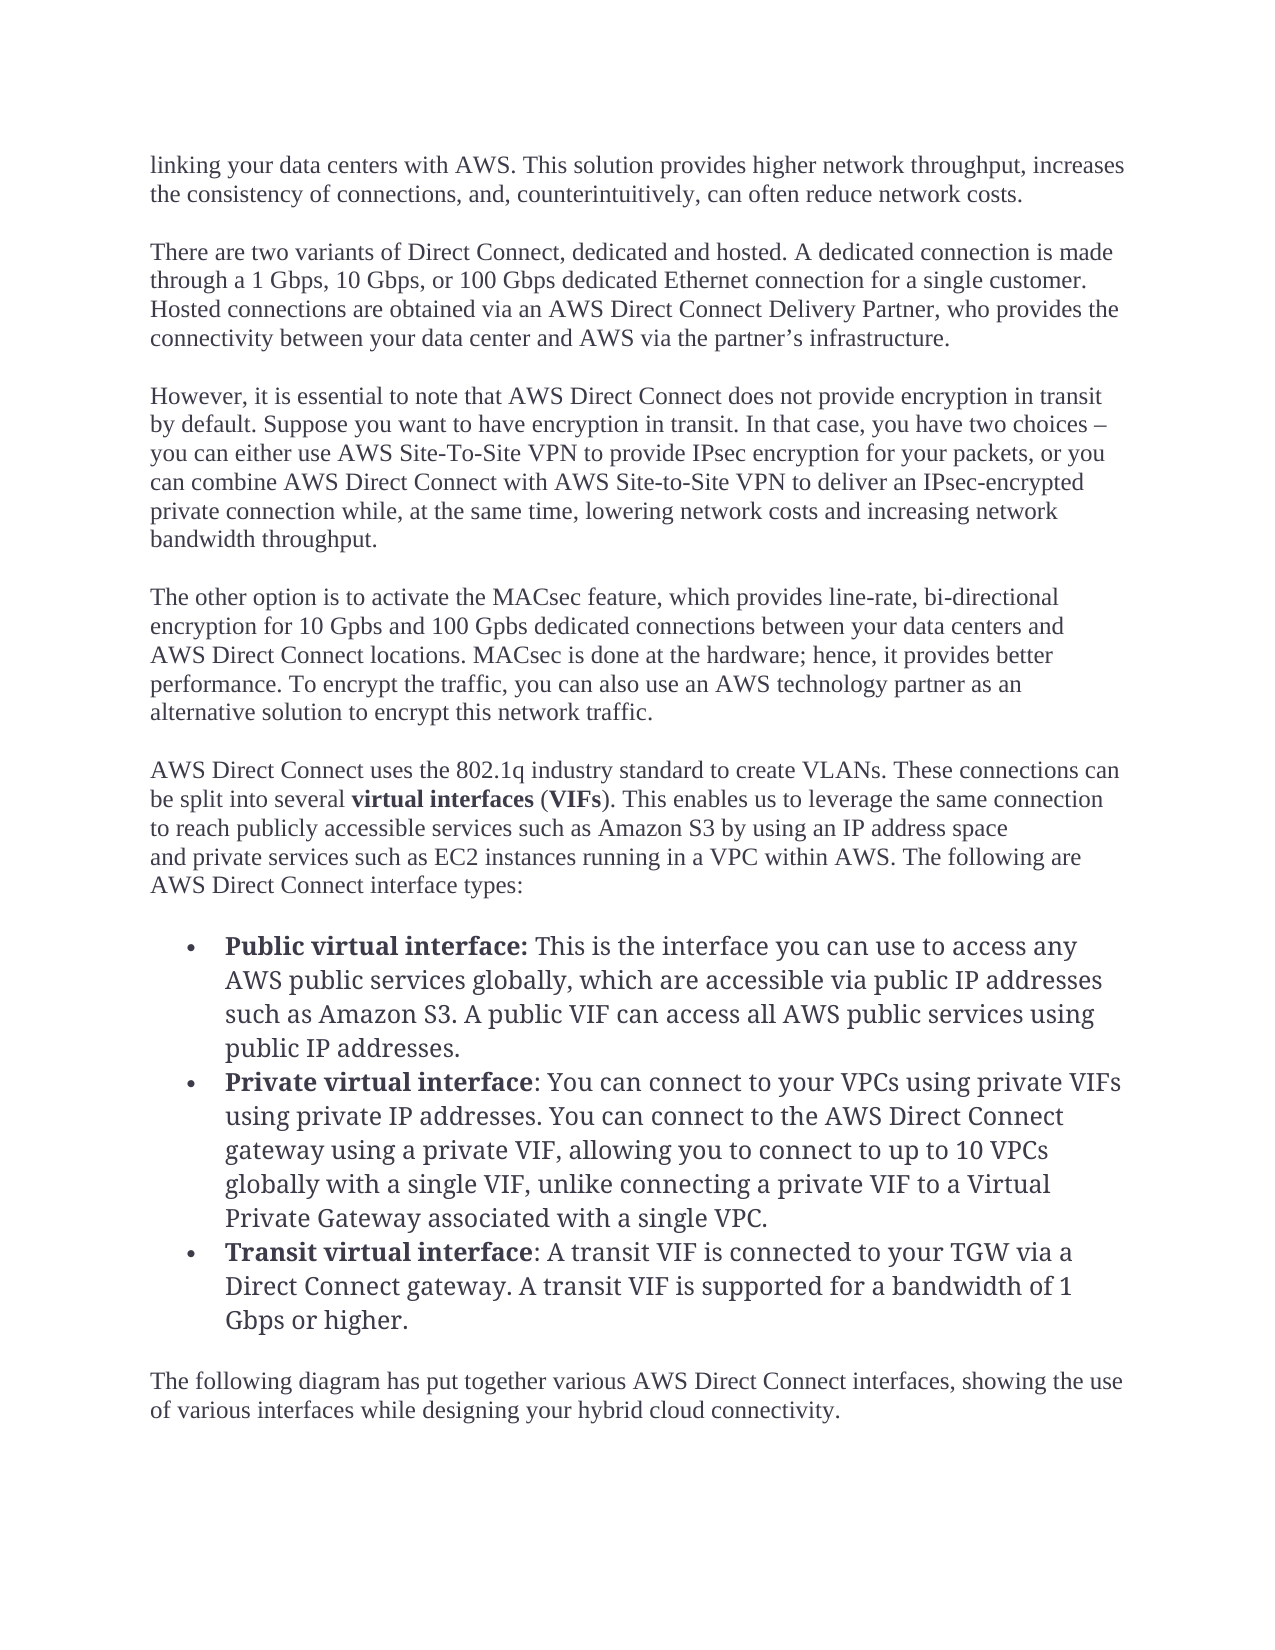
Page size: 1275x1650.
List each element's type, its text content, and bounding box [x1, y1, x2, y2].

text However, it is essential to note that AWS Direct Connect does not provide encryption in transit by default. Suppose you want to have encryption in transit. In that case, you have two choices – you can either use AWS Site-To-Site VPN to provide IPsec encryption for your packets, or you can combine AWS Direct Connect with AWS Site-to-Site VPN to deliver an IPsec-encrypted private connection while, at the same time, lowering network costs and increasing network bandwidth throughput. [150, 381, 1125, 553]
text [150, 150, 1125, 207]
text There are two variants of Direct Connect, dedicated and hosted. A dedicated connection is made through a 1 Gbps, 10 Gbps, or 100 Gbps dedicated Ethernet connection for a single customer. Hosted connections are obtained via an AWS Direct Connect Delivery Partner, who provides the connectivity between your data center and AWS via the partner’s infrastructure. [150, 237, 1125, 352]
text The following diagram has put together various AWS Direct Connect interfaces, showing the use of various interfaces while designing your hybrid cloud connectivity. [150, 1366, 1125, 1424]
text AWS Direct Connect uses the 802.1q industry standard to create VLANs. These connections can be split into several virtual interfaces (VIFs). This enables us to leverage the same connection to reach publicly accessible services such as Amazon S3 by using an IP address space and private services such as EC2 instances running in a VPC within AWS. The following are AWS Direct Connect interface types: [150, 755, 1125, 899]
list Public virtual interface: This is the interface you can use to access any AWS public services globally, which are accessible via public IP addresses such as Amazon S3. A public VIF can access all AWS public services using public IP addresses. [187, 928, 1125, 1064]
list Transit virtual interface: A transit VIF is connected to your TGW via a Direct Connect gateway. A transit VIF is supported for a bandwidth of 1 Gbps or higher. [187, 1235, 1125, 1337]
list Private virtual interface: You can connect to your VPCs using private VIFs using private IP addresses. You can connect to the AWS Direct Connect gateway using a private VIF, allowing you to connect to up to 10 VPCs globally with a single VIF, unlike connecting a private VIF to a Virtual Private Gateway associated with a single VPC. [187, 1064, 1125, 1235]
text The other option is to activate the MACsec feature, which provides line-rate, bi-directional encryption for 10 Gpbs and 100 Gpbs dedicated connections between your data centers and AWS Direct Connect locations. MACsec is done at the hardware; hence, it provides better performance. To encrypt the traffic, you can also use an AWS technology partner as an alternative solution to encrypt this network traffic. [150, 582, 1125, 726]
